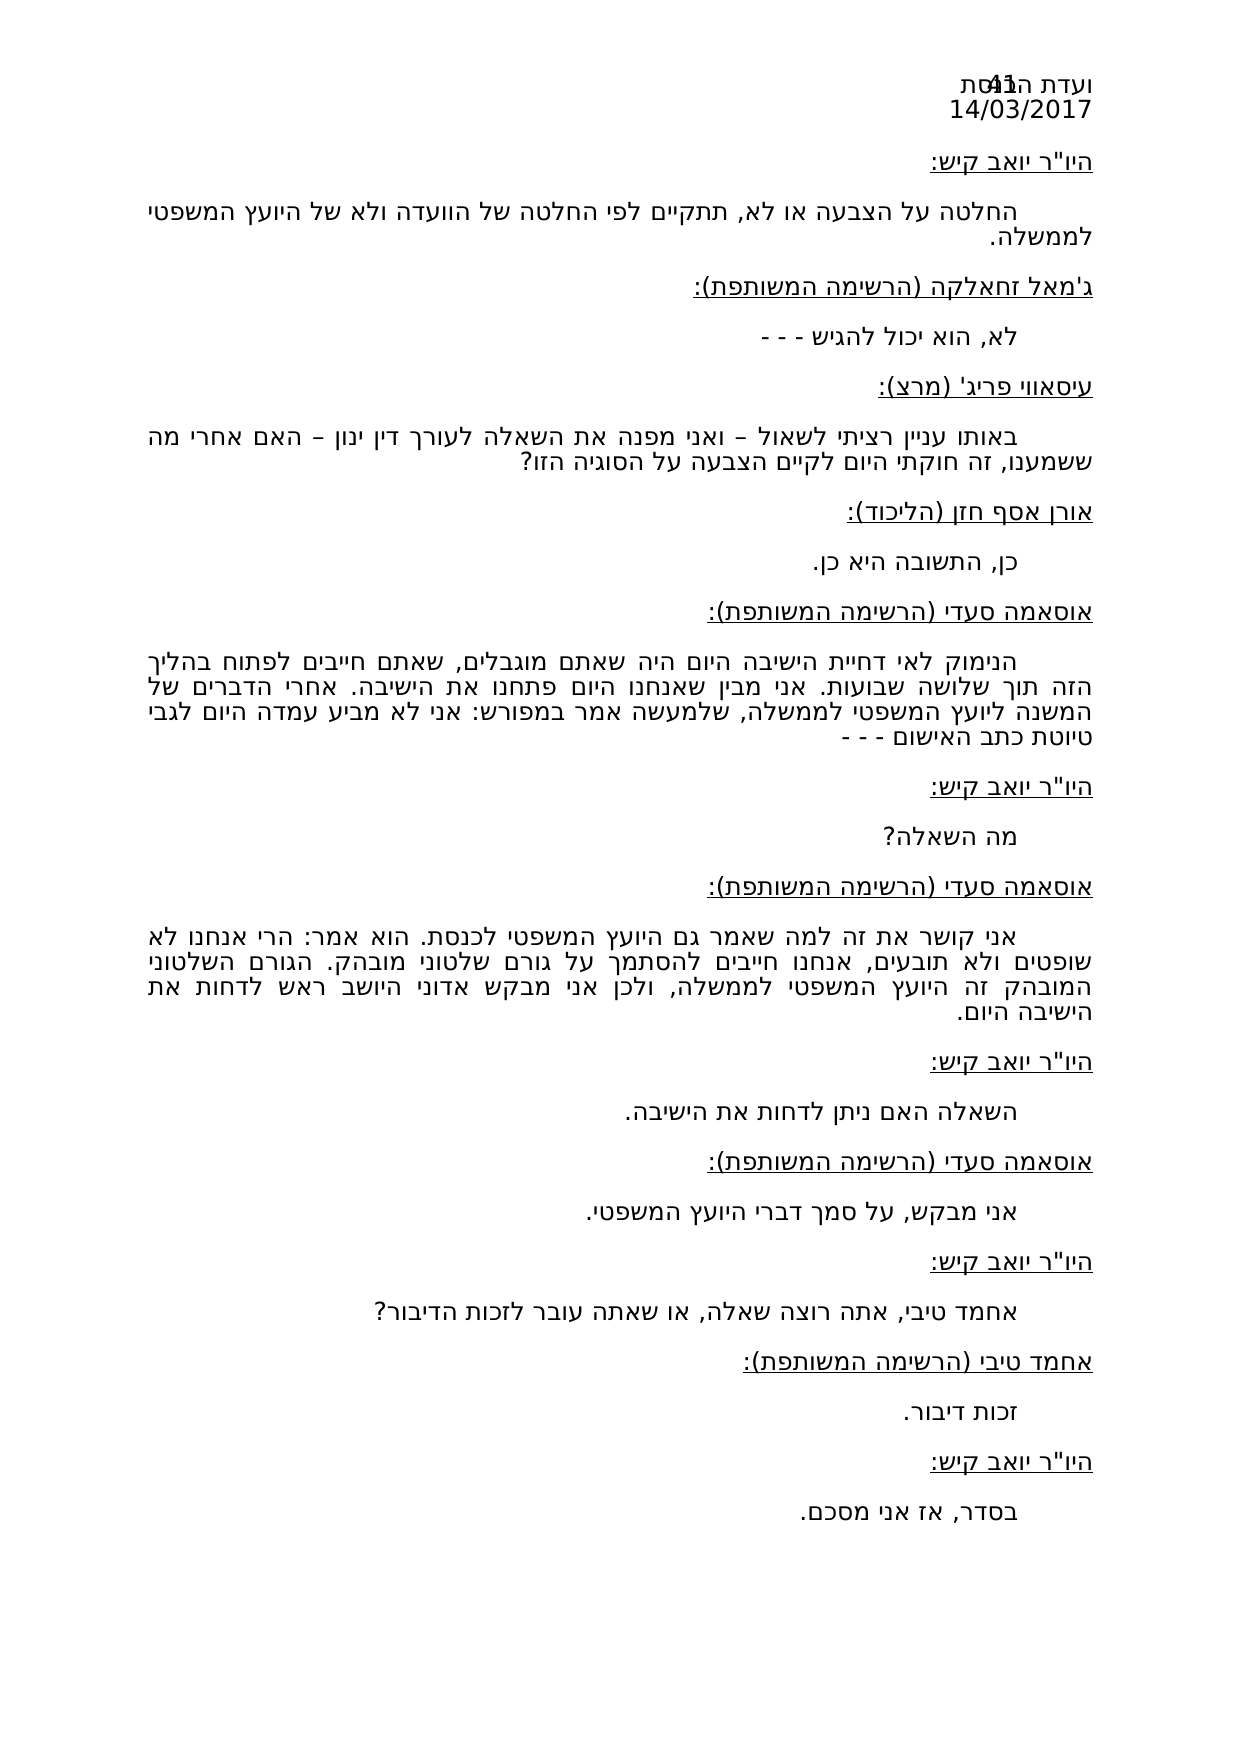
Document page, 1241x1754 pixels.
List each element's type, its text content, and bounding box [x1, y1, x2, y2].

text לא, הוא יכול להגיש - - - [147, 325, 1093, 350]
text אני מבקש, על סמך דברי היועץ המשפטי. [147, 1200, 1093, 1225]
text היו"ר יואב קיש: [147, 1250, 1093, 1275]
text היו"ר יואב קיש: [147, 1050, 1093, 1075]
text הנימוק לאי דחיית הישיבה היום היה שאתם מוגבלים, שאתם חייבים לפתוח בהליך הזה תוך שלושה שבועות. אני מבין שאנחנו היום פתחנו את הישיבה. אחרי הדברים של המשנה ליועץ המשפטי לממשלה, שלמעשה אמר במפורש: אני לא מביע עמדה היום לגבי טיוטת כתב האישום - - - [147, 650, 1093, 750]
text אוסאמה סעדי (הרשימה המשותפת): [147, 875, 1093, 900]
text אחמד טיבי (הרשימה המשותפת): [147, 1350, 1093, 1375]
text כן, התשובה היא כן. [147, 550, 1093, 575]
text היו"ר יואב קיש: [147, 1450, 1093, 1475]
text השאלה האם ניתן לדחות את הישיבה. [147, 1100, 1093, 1125]
text אוסאמה סעדי (הרשימה המשותפת): [147, 600, 1093, 625]
text אוסאמה סעדי (הרשימה המשותפת): [147, 1150, 1093, 1175]
text מה השאלה? [147, 825, 1093, 850]
text זכות דיבור. [147, 1400, 1093, 1425]
text ג'מאל זחאלקה (הרשימה המשותפת): [147, 275, 1093, 300]
text בסדר, אז אני מסכם. [147, 1500, 1093, 1525]
text עיסאווי פריג' (מרצ): [147, 375, 1093, 400]
text אחמד טיבי, אתה רוצה שאלה, או שאתה עובר לזכות הדיבור? [147, 1300, 1093, 1325]
text אורן אסף חזן (הליכוד): [147, 500, 1093, 525]
text היו"ר יואב קיש: [147, 150, 1093, 175]
text אני קושר את זה למה שאמר גם היועץ המשפטי לכנסת. הוא אמר: הרי אנחנו לא שופטים ולא תובעים, אנחנו חייבים להסתמך על גורם שלטוני מובהק. הגורם השלטוני המובהק זה היועץ המשפטי לממשלה, ולכן אני מבקש אדוני היושב ראש לדחות את הישיבה היום. [147, 925, 1093, 1025]
text היו"ר יואב קיש: [147, 775, 1093, 800]
text באותו עניין רציתי לשאול – ואני מפנה את השאלה לעורך דין ינון – האם אחרי מה ששמענו, זה חוקתי היום לקיים הצבעה על הסוגיה הזו? [147, 425, 1093, 475]
text החלטה על הצבעה או לא, תתקיים לפי החלטה של הוועדה ולא של היועץ המשפטי לממשלה. [147, 200, 1093, 250]
